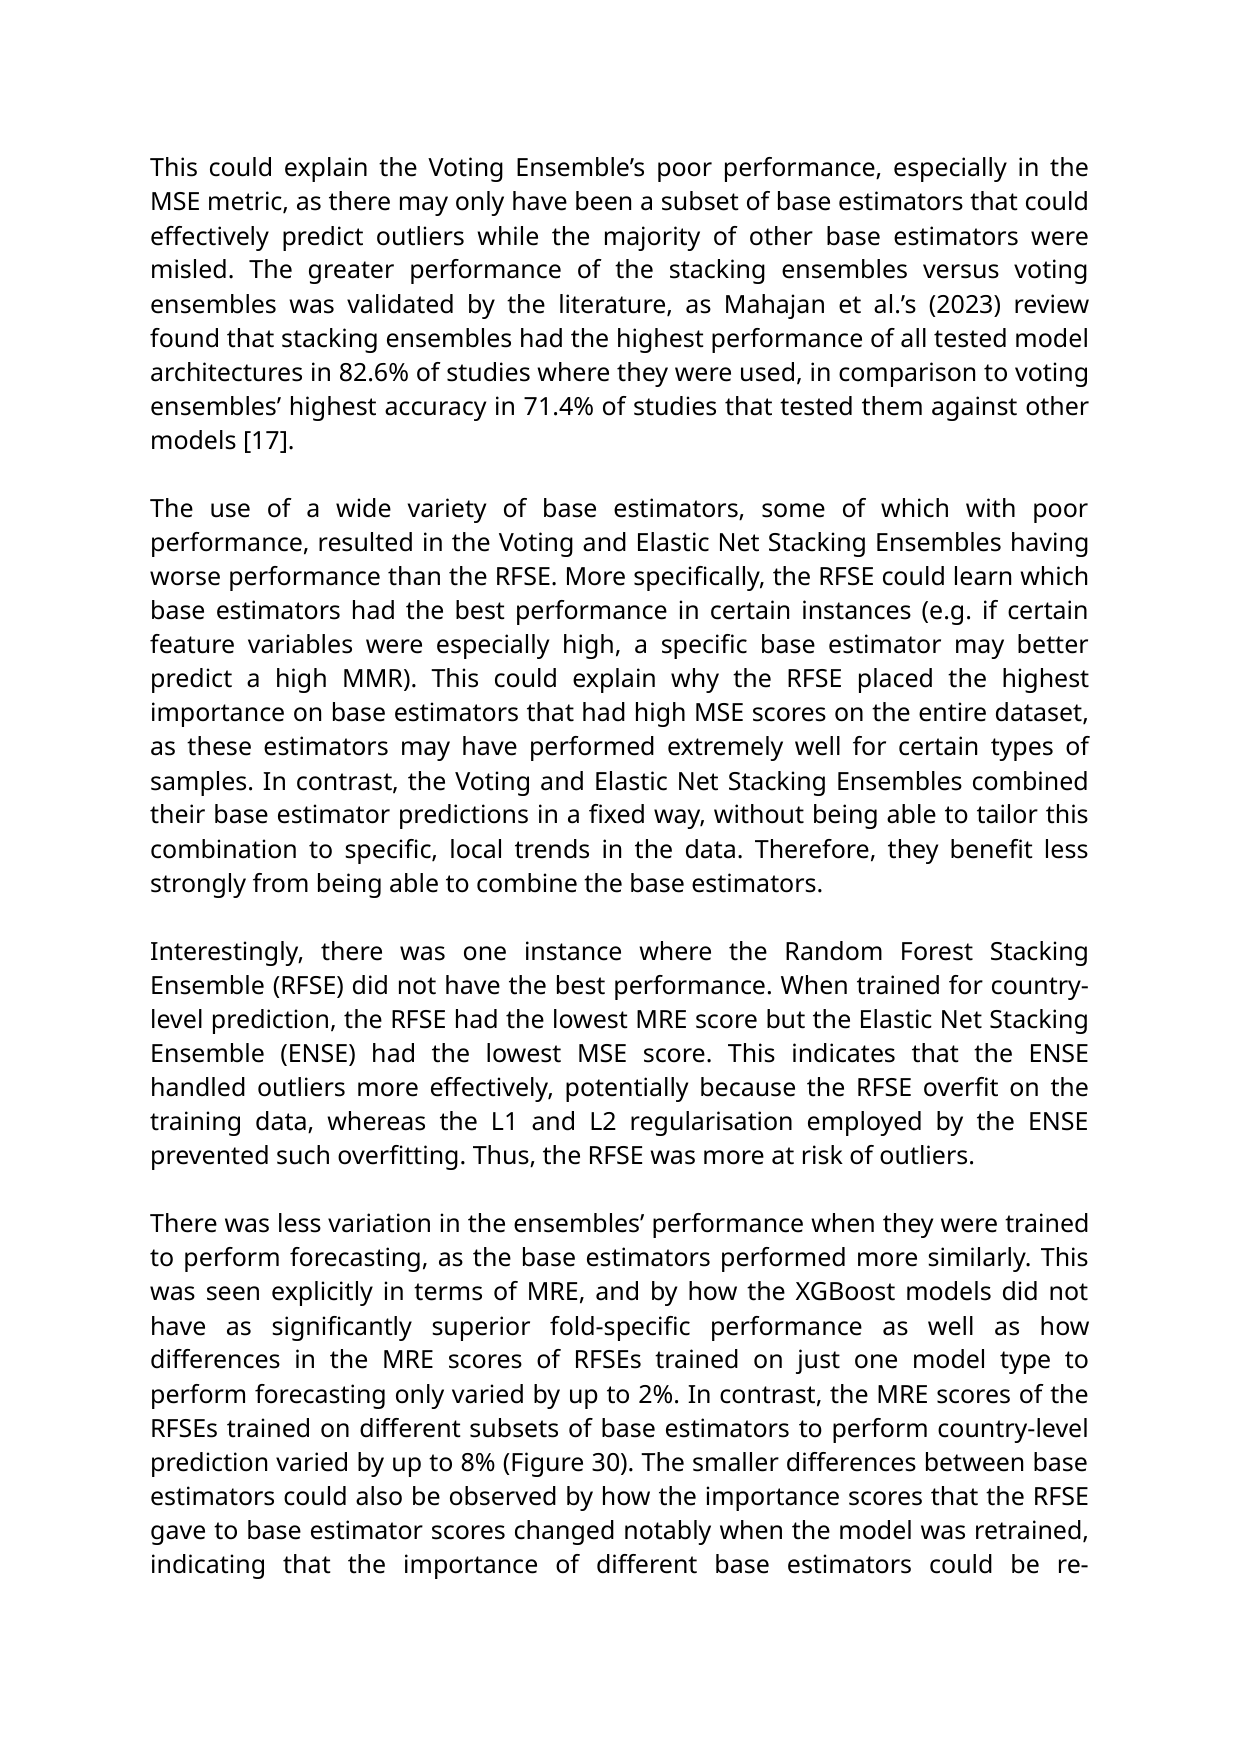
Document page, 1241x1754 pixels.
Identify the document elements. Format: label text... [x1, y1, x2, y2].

text Interestingly, there was one instance where the Random Forest Stacking Ensemble (RFSE) did not have the best performance. When trained for country-level prediction, the RFSE had the lowest MRE score but the Elastic Net Stacking Ensemble (ENSE) had the lowest MSE score. This indicates that the ENSE handled outliers more effectively, potentially because the RFSE overfit on the training data, whereas the L1 and L2 regularisation employed by the ENSE prevented such overfitting. Thus, the RFSE was more at risk of outliers. [150, 933, 1090, 1172]
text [150, 1206, 1090, 1581]
text The use of a wide variety of base estimators, some of which with poor performance, resulted in the Voting and Elastic Net Stacking Ensembles having worse performance than the RFSE. More specifically, the RFSE could learn which base estimators had the best performance in certain instances (e.g. if certain feature variables were especially high, a specific base estimator may better predict a high MMR). This could explain why the RFSE placed the highest importance on base estimators that had high MSE scores on the entire dataset, as these estimators may have performed extremely well for certain types of samples. In contrast, the Voting and Elastic Net Stacking Ensembles combined their base estimator predictions in a fixed way, without being able to tailor this combination to specific, local trends in the data. Therefore, they benefit less strongly from being able to combine the base estimators. [150, 491, 1090, 899]
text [150, 150, 1090, 457]
